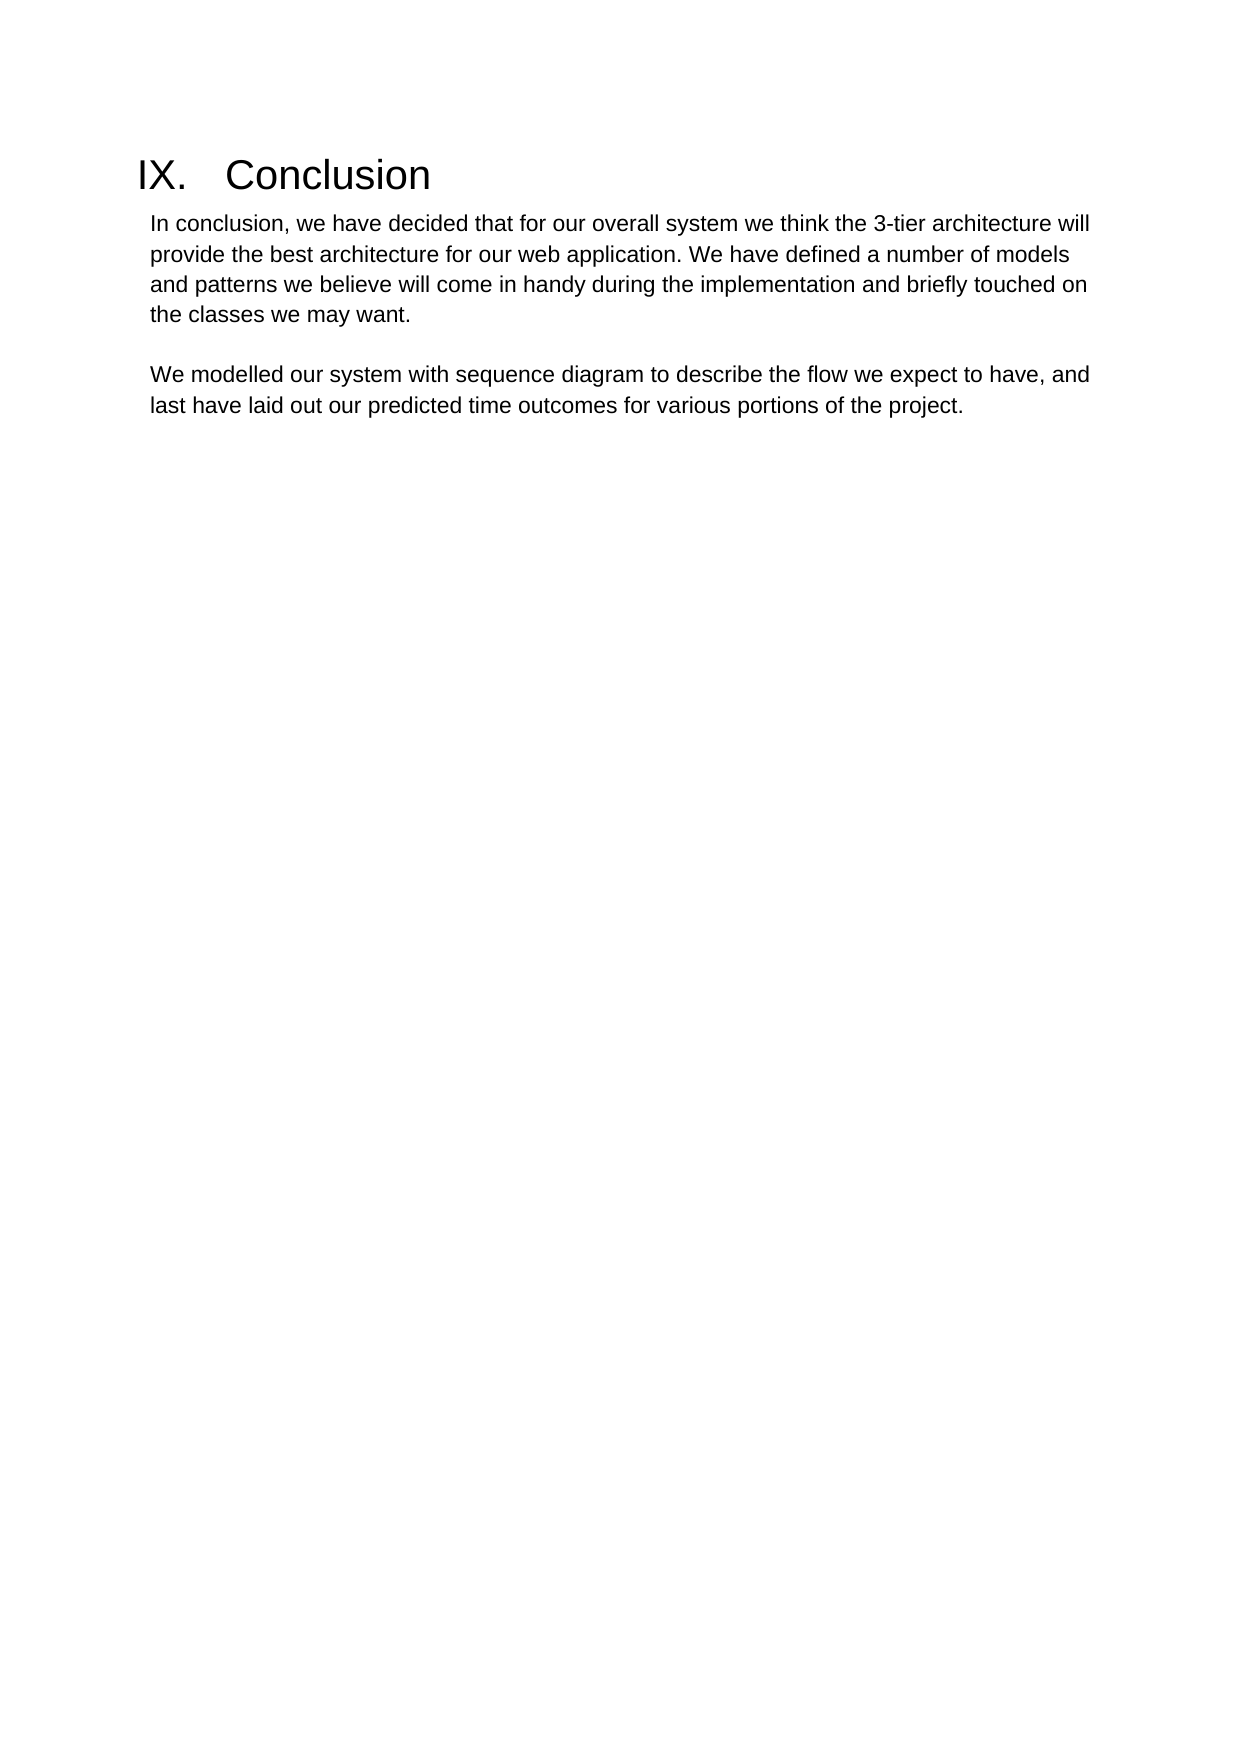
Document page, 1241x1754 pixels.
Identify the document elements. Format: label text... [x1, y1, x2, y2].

text In conclusion, we have decided that for our overall system we think the 3-tier architecture will provide the best architecture for our web application. We have defined a number of models and patterns we believe will come in handy during the implementation and briefly touched on the classes we may want. [150, 210, 1090, 327]
text We modelled our system with sequence diagram to describe the flow we expect to have, and last have laid out our predicted time outcomes for various portions of the project. [150, 361, 1090, 418]
subtitle Conclusion [187, 150, 1090, 198]
